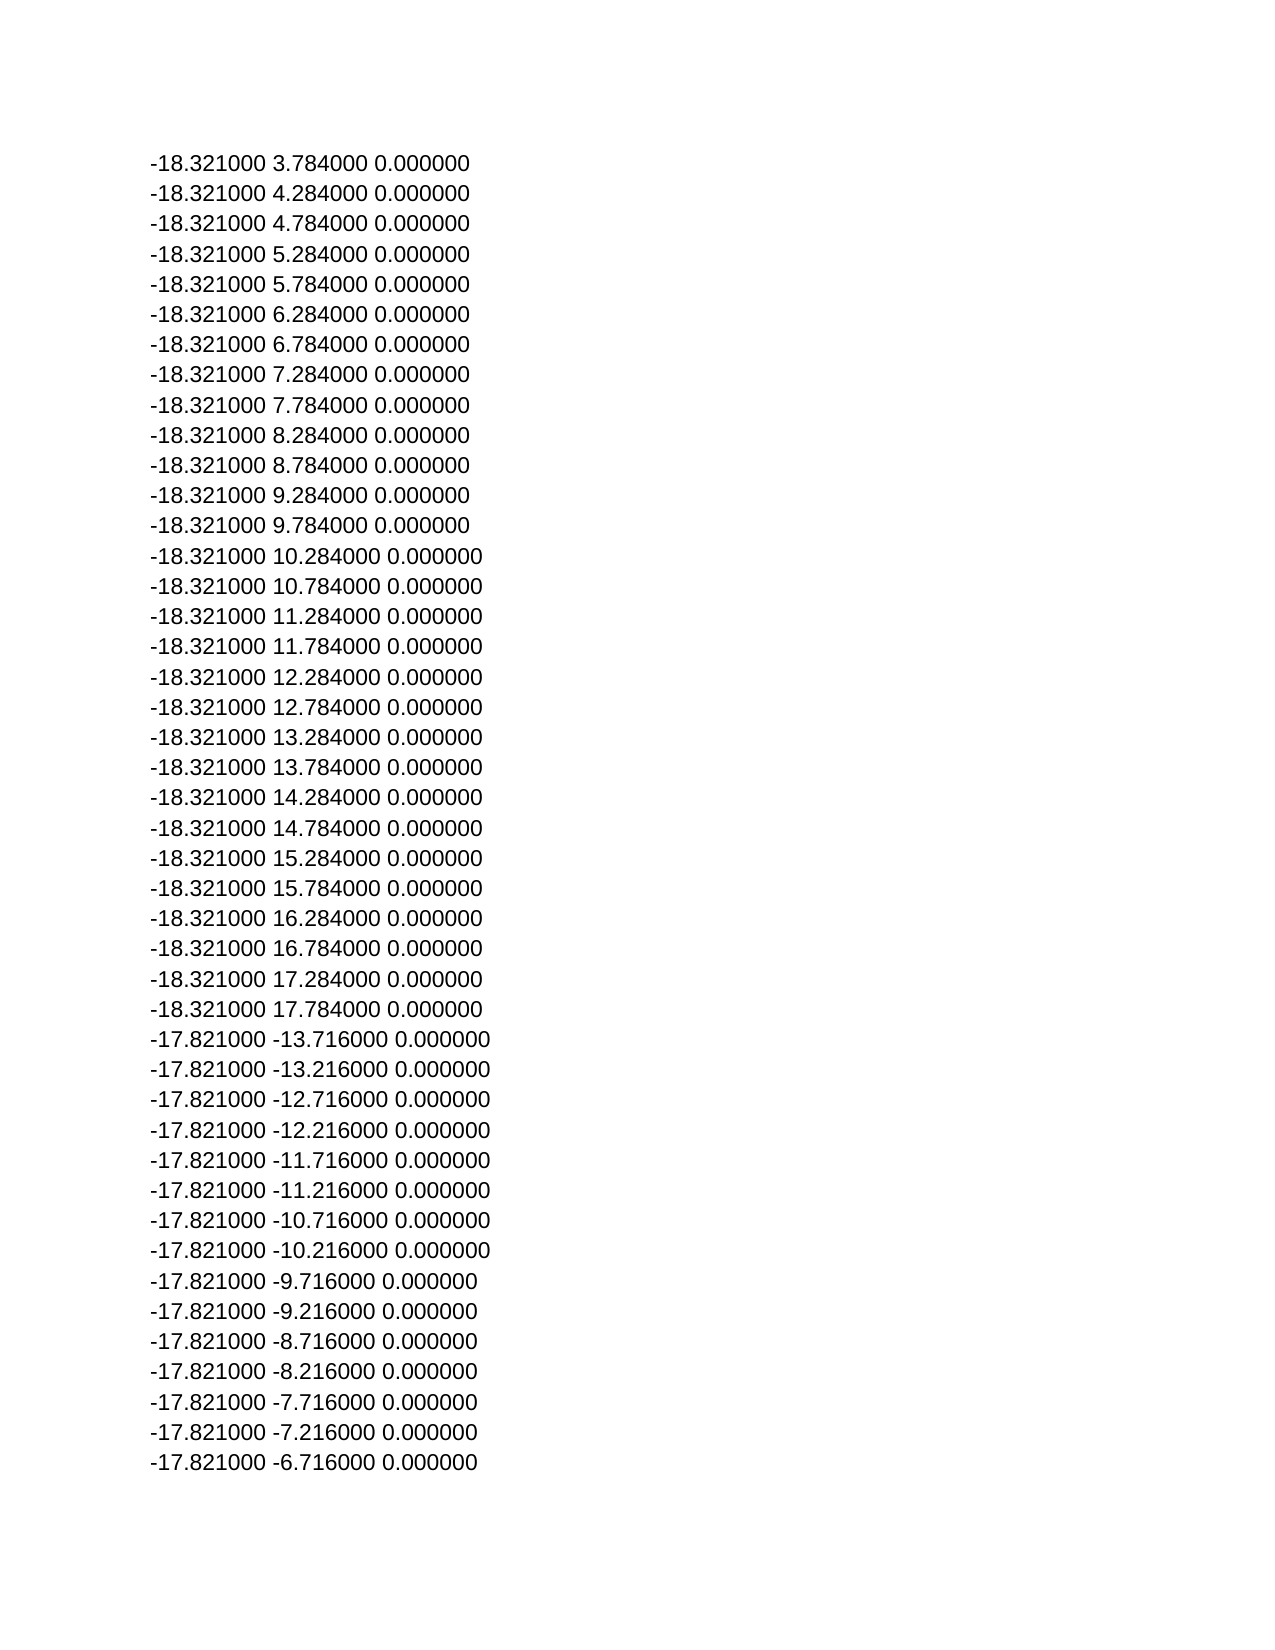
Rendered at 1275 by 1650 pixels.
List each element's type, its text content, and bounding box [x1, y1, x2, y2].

text -18.321000 7.784000 0.000000 [150, 392, 1125, 418]
text -18.321000 12.284000 0.000000 [150, 663, 1125, 690]
text -18.321000 12.784000 0.000000 [150, 694, 1125, 720]
text -17.821000 -7.216000 0.000000 [150, 1419, 1125, 1445]
text -18.321000 4.784000 0.000000 [150, 210, 1125, 237]
text -18.321000 11.284000 0.000000 [150, 603, 1125, 629]
text -17.821000 -11.216000 0.000000 [150, 1177, 1125, 1203]
text -17.821000 -8.716000 0.000000 [150, 1328, 1125, 1354]
text -18.321000 9.784000 0.000000 [150, 512, 1125, 539]
text -17.821000 -10.216000 0.000000 [150, 1237, 1125, 1264]
text -18.321000 5.784000 0.000000 [150, 271, 1125, 297]
text -18.321000 13.784000 0.000000 [150, 754, 1125, 781]
text -18.321000 10.784000 0.000000 [150, 573, 1125, 599]
text -18.321000 17.284000 0.000000 [150, 966, 1125, 992]
text -18.321000 10.284000 0.000000 [150, 543, 1125, 569]
text -17.821000 -8.216000 0.000000 [150, 1358, 1125, 1385]
text -17.821000 -12.216000 0.000000 [150, 1117, 1125, 1143]
text -18.321000 16.284000 0.000000 [150, 905, 1125, 932]
text -18.321000 6.784000 0.000000 [150, 331, 1125, 358]
text -18.321000 15.284000 0.000000 [150, 845, 1125, 871]
text -18.321000 16.784000 0.000000 [150, 935, 1125, 962]
text -18.321000 8.284000 0.000000 [150, 422, 1125, 448]
text -18.321000 7.284000 0.000000 [150, 361, 1125, 388]
text -18.321000 17.784000 0.000000 [150, 996, 1125, 1022]
text -18.321000 3.784000 0.000000 [150, 150, 1125, 176]
text -18.321000 9.284000 0.000000 [150, 482, 1125, 509]
text -18.321000 6.284000 0.000000 [150, 301, 1125, 327]
text -18.321000 13.284000 0.000000 [150, 724, 1125, 750]
text -18.321000 11.784000 0.000000 [150, 633, 1125, 660]
text -17.821000 -13.216000 0.000000 [150, 1056, 1125, 1083]
text -17.821000 -9.216000 0.000000 [150, 1298, 1125, 1324]
text -18.321000 8.784000 0.000000 [150, 452, 1125, 478]
text -18.321000 15.784000 0.000000 [150, 875, 1125, 901]
text -17.821000 -12.716000 0.000000 [150, 1086, 1125, 1113]
text -18.321000 14.784000 0.000000 [150, 814, 1125, 841]
text -17.821000 -13.716000 0.000000 [150, 1026, 1125, 1052]
text -17.821000 -6.716000 0.000000 [150, 1449, 1125, 1475]
text -17.821000 -11.716000 0.000000 [150, 1147, 1125, 1173]
text -17.821000 -7.716000 0.000000 [150, 1388, 1125, 1415]
text -17.821000 -9.716000 0.000000 [150, 1268, 1125, 1294]
text -17.821000 -10.716000 0.000000 [150, 1207, 1125, 1234]
text -18.321000 14.284000 0.000000 [150, 784, 1125, 811]
text -18.321000 4.284000 0.000000 [150, 180, 1125, 207]
text -18.321000 5.284000 0.000000 [150, 241, 1125, 267]
